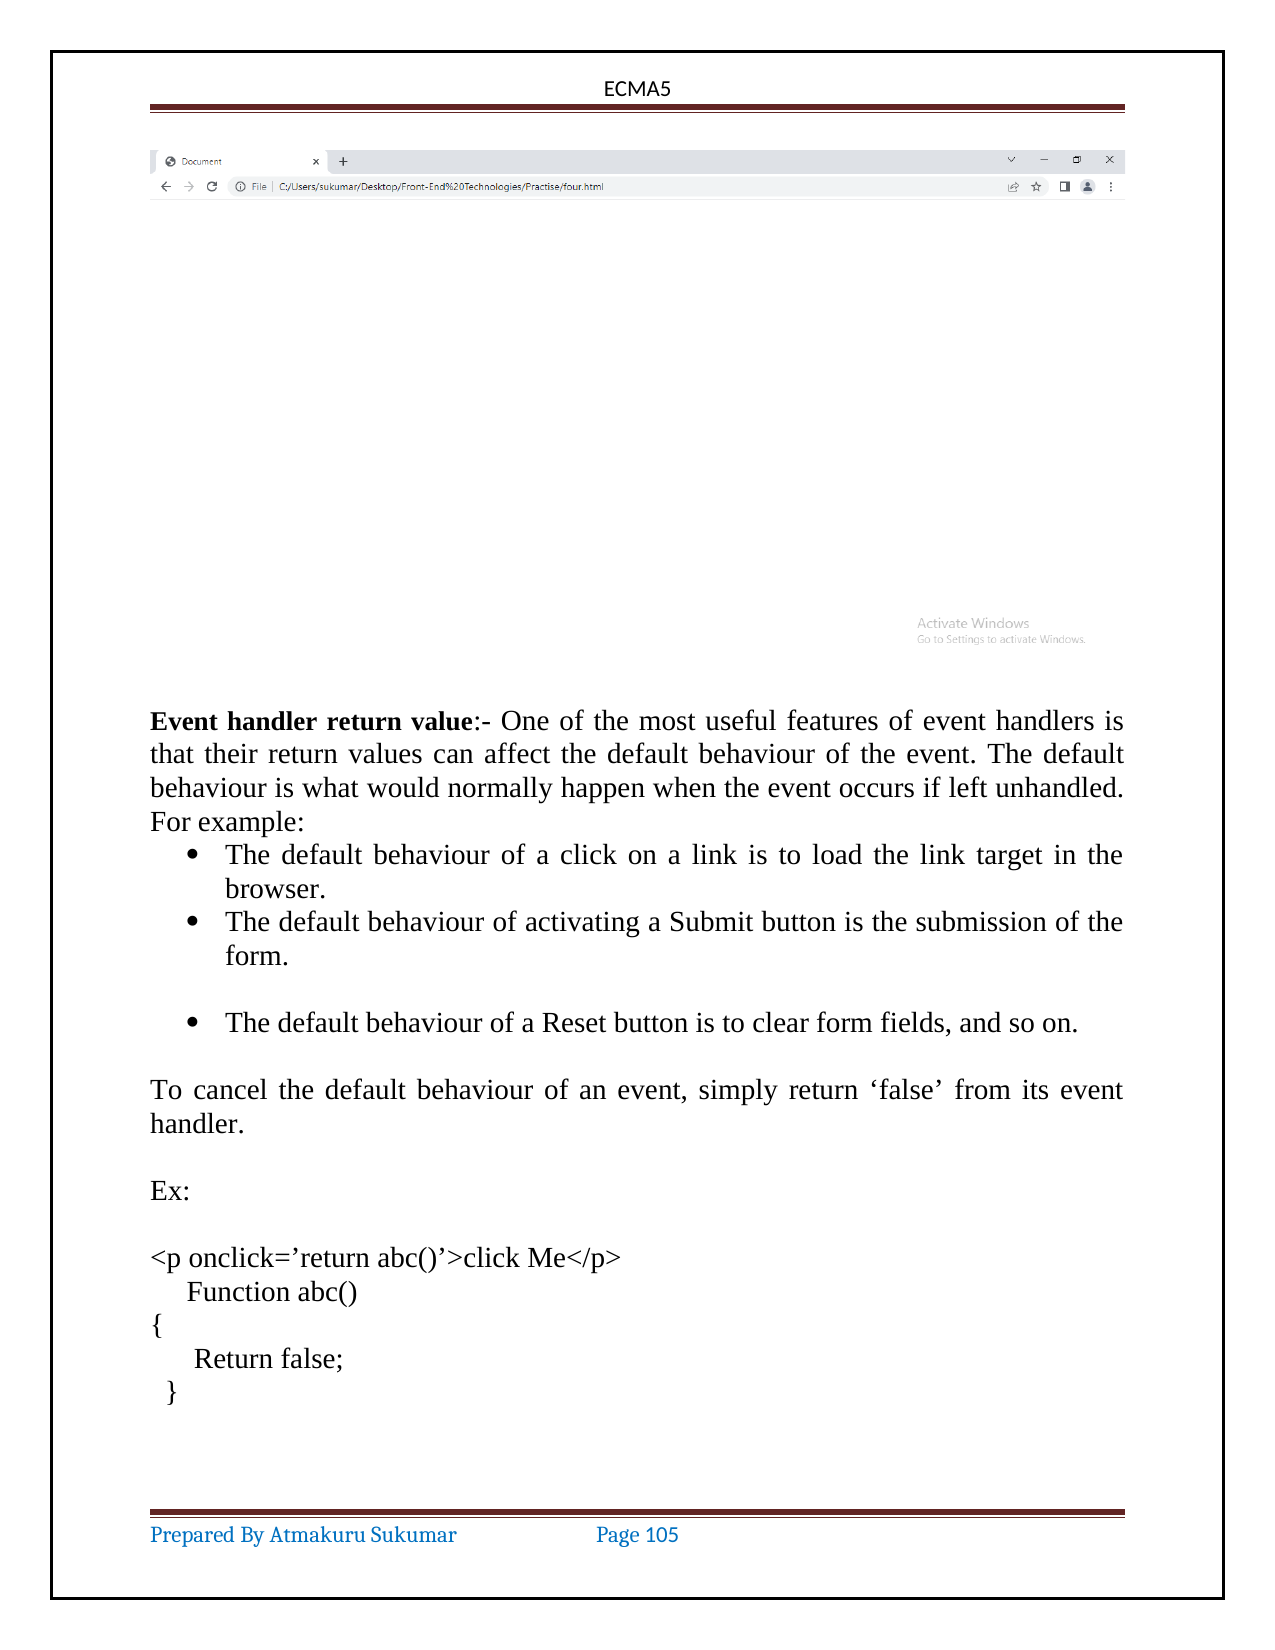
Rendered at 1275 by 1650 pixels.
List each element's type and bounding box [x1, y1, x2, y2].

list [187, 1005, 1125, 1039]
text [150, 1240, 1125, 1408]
picture [150, 150, 1125, 670]
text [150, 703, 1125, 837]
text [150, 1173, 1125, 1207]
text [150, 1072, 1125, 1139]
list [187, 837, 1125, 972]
